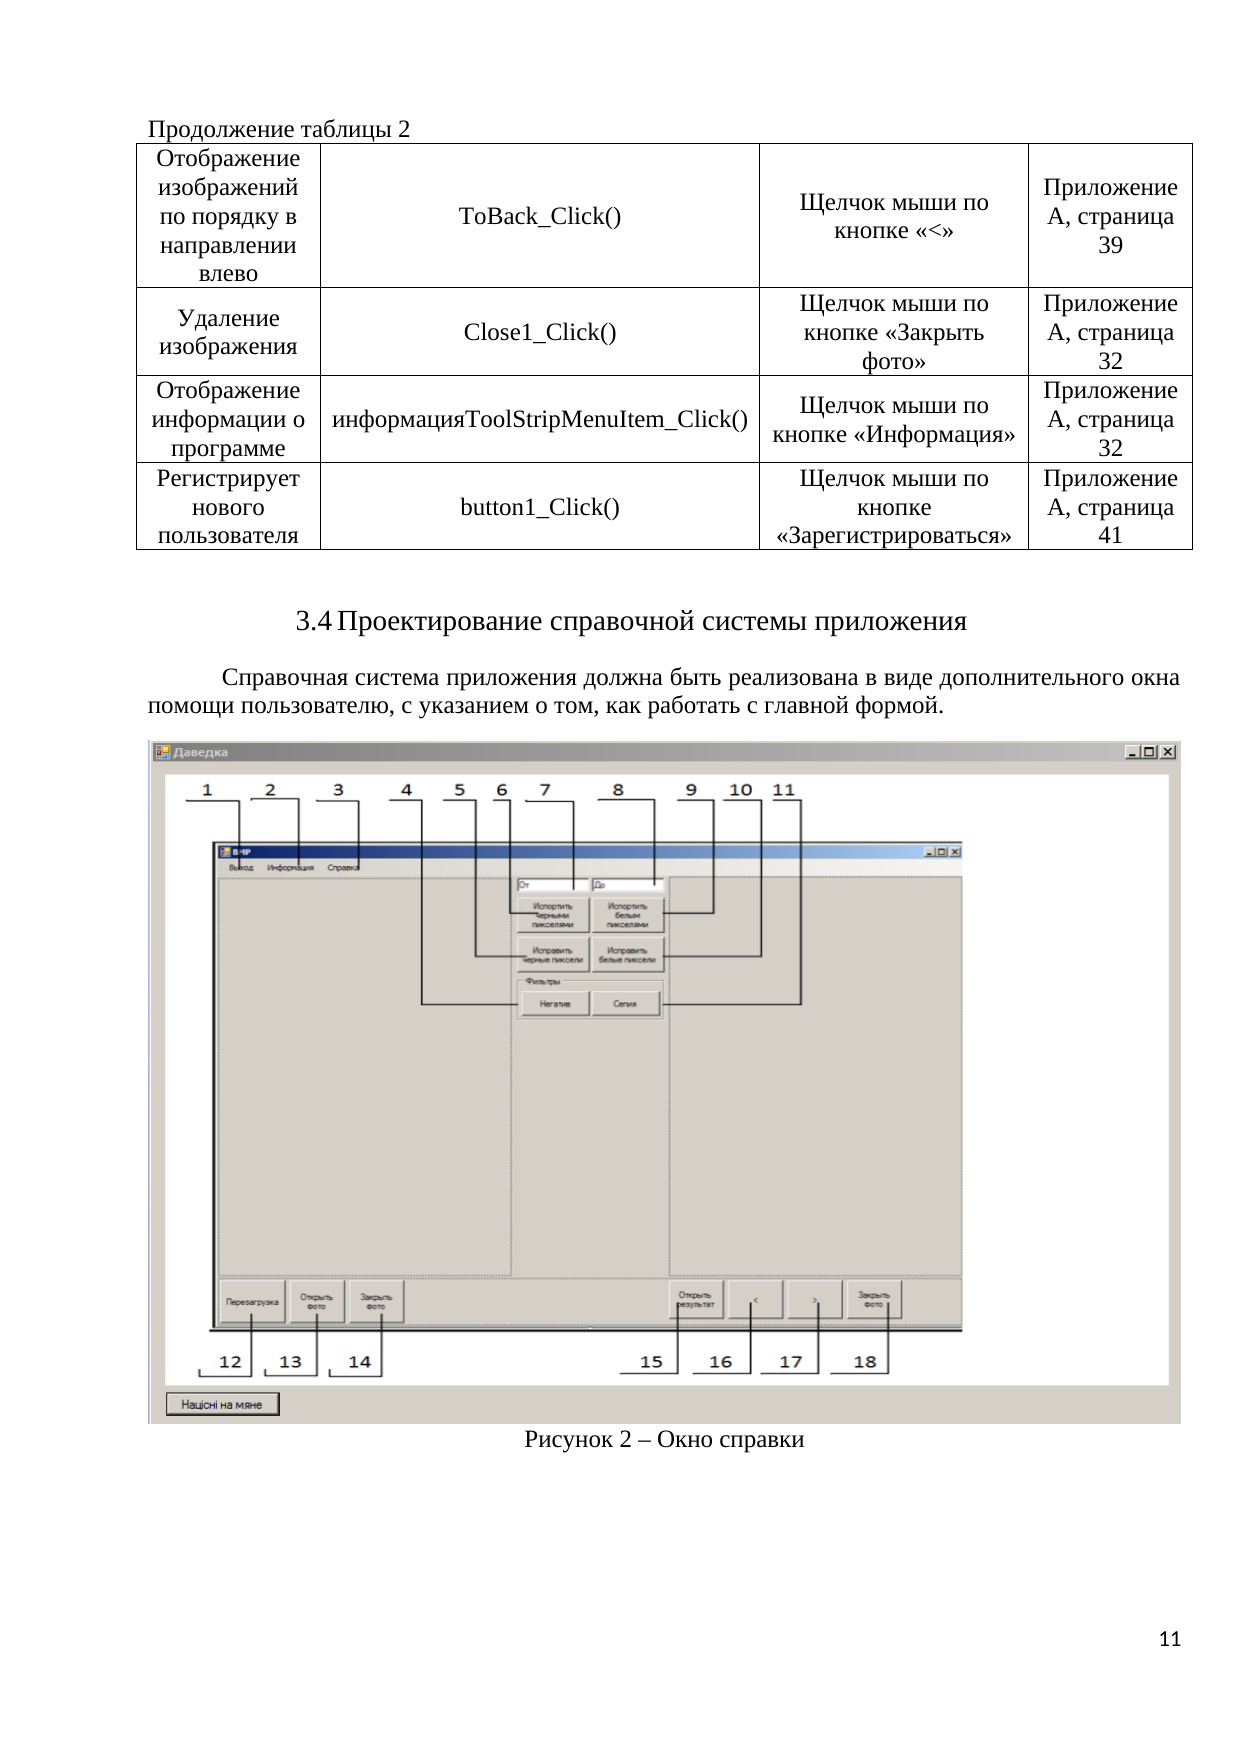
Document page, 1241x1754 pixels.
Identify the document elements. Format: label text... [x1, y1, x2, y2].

table_cell Регистрирует нового пользователя [137, 463, 320, 549]
table_cell Щелчок мыши по кнопке «Зарегистрироваться» [760, 463, 1028, 549]
subtitle Продолжение таблицы 2 [148, 114, 1181, 142]
picture [148, 740, 1181, 1424]
table_cell Щелчок мыши по кнопке «Информация» [760, 376, 1028, 462]
table_cell информацияToolStripMenuItem_Click() [321, 376, 759, 462]
table_header Щелчок мыши по кнопке «<» [760, 144, 1028, 287]
table_cell Приложение A, страница 41 [1029, 463, 1192, 549]
table_cell button1_Click() [321, 463, 759, 549]
table_cell Удаление изображения [137, 288, 320, 374]
table_header Приложение A, страница 39 [1029, 144, 1192, 287]
table_cell Приложение A, страница 32 [1029, 288, 1192, 374]
text Рисунок 2 – Окно справки [148, 1424, 1181, 1453]
table_cell Щелчок мыши по кнопке «Закрыть фото» [760, 288, 1028, 374]
table_header ToBack_Click() [321, 144, 759, 287]
table_cell Приложение A, страница 32 [1029, 376, 1192, 462]
table_cell Close1_Click() [321, 288, 759, 374]
table_header Отображение изображений по порядку в направлении влево [137, 144, 320, 287]
subtitle Проектирование справочной системы приложения [222, 603, 1181, 637]
table_cell Отображение информации о программе [137, 376, 320, 462]
text Справочная система приложения должна быть реализована в виде дополнительного окна помощи пользователю, с указанием о том, как работать с главной формой. [148, 662, 1181, 719]
